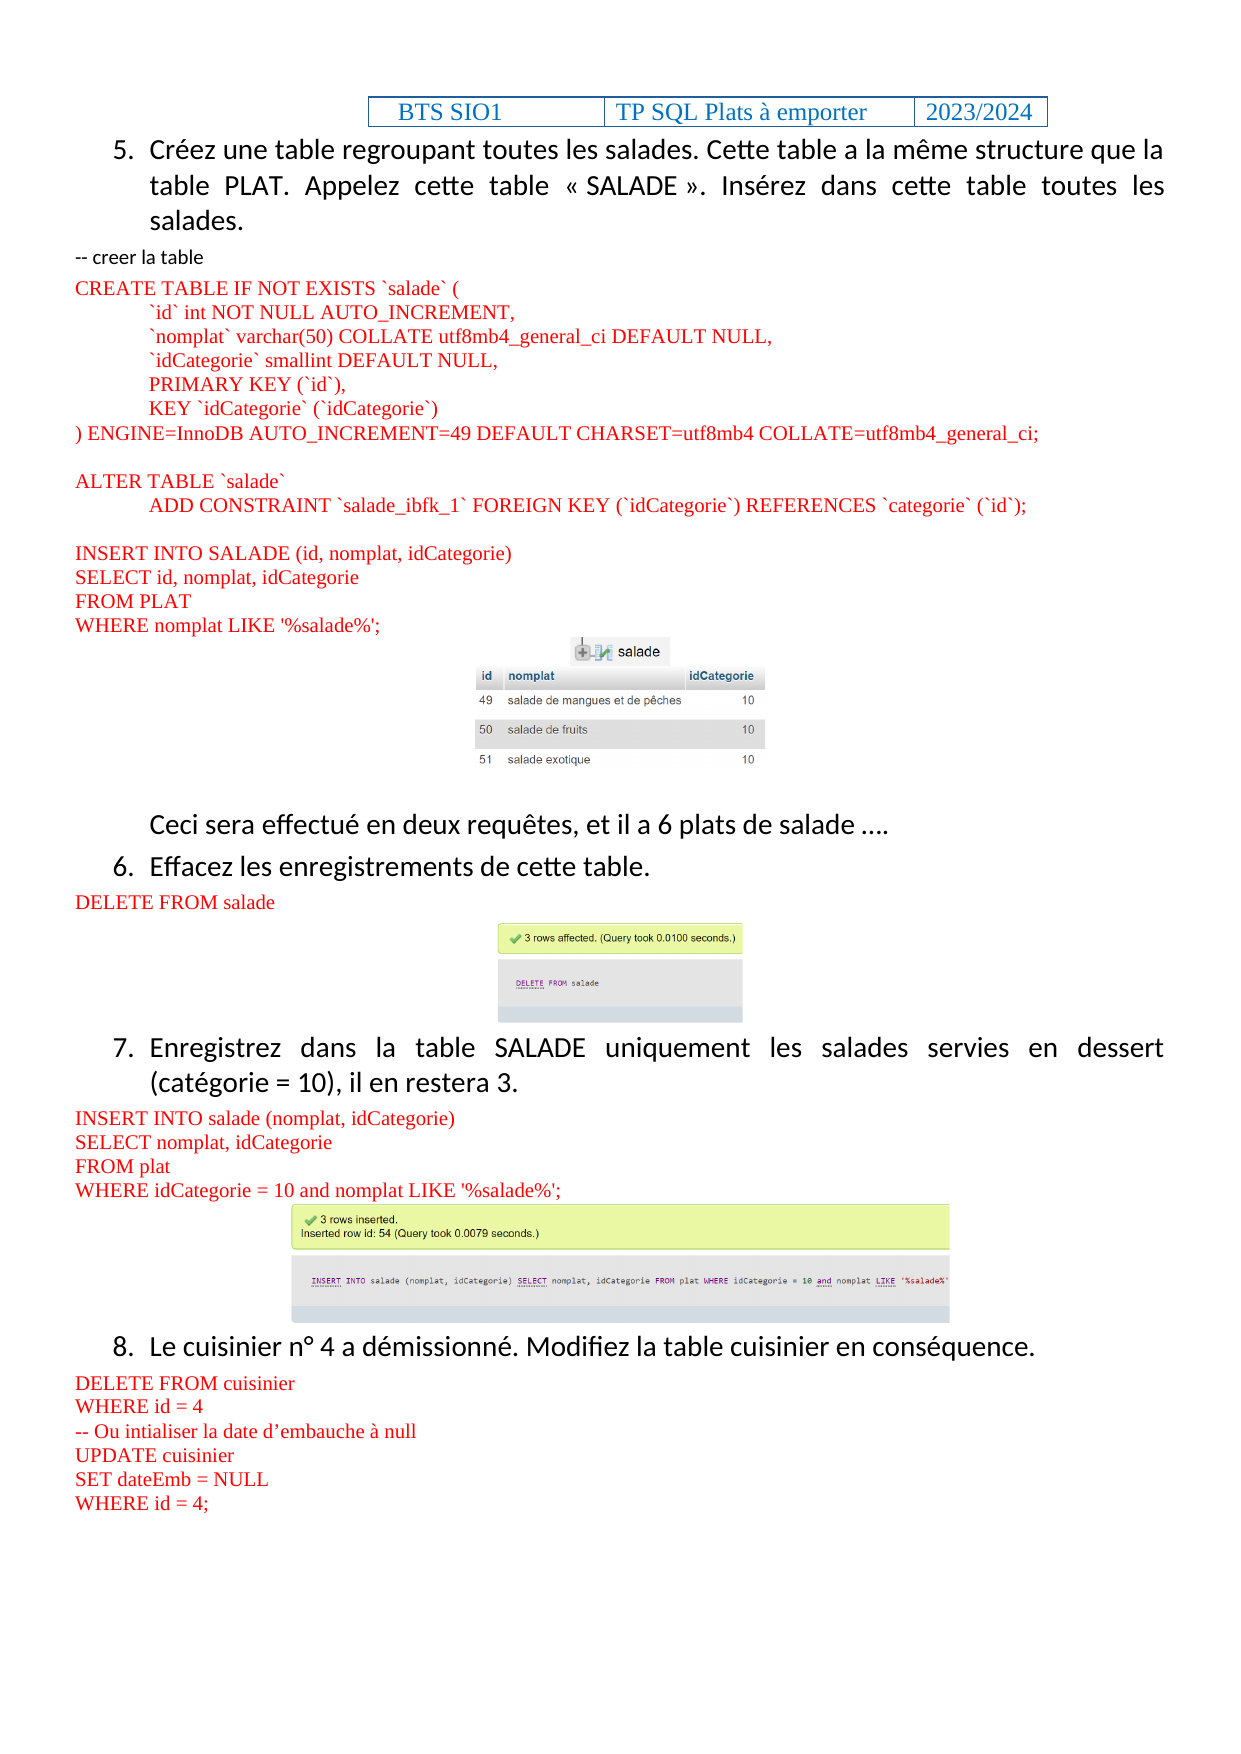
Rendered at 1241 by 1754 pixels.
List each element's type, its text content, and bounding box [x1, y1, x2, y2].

text `idCategorie` smallint DEFAULT NULL, [75, 348, 1165, 372]
text FROM PLAT [75, 589, 1165, 613]
text ADD CONSTRAINT `salade_ibfk_1` FOREIGN KEY (`idCategorie`) REFERENCES `categorie` (`id`); [75, 493, 1165, 517]
text DELETE FROM cuisinier [75, 1370, 1165, 1394]
text UPDATE cuisinier [75, 1443, 1165, 1467]
text Ceci sera effectué en deux requêtes, et il a 6 plats de salade …. [149, 806, 1165, 842]
list Effacez les enregistrements de cette table. [112, 848, 1165, 884]
text SELECT nomplat, idCategorie [75, 1130, 1165, 1154]
text CREATE TABLE IF NOT EXISTS `salade` ( [75, 276, 1165, 300]
picture [475, 637, 766, 772]
text INSERT INTO salade (nomplat, idCategorie) [75, 1106, 1165, 1130]
picture [497, 920, 743, 1023]
text SELECT id, nomplat, idCategorie [75, 565, 1165, 589]
picture [290, 1202, 950, 1323]
text ) ENGINE=InnoDB AUTO_INCREMENT=49 DEFAULT CHARSET=utf8mb4 COLLATE=utf8mb4_general_ci; [75, 420, 1165, 444]
text SET dateEmb = NULL [75, 1467, 1165, 1491]
text DELETE FROM salade [75, 890, 1165, 914]
list Le cuisinier n° 4 a démissionné. Modifiez la table cuisinier en conséquence. [112, 1328, 1165, 1364]
text FROM plat [75, 1154, 1165, 1178]
text WHERE nomplat LIKE '%salade%'; [75, 613, 1165, 637]
text WHERE id = 4; [75, 1491, 1165, 1515]
text INSERT INTO SALADE (id, nomplat, idCategorie) [75, 541, 1165, 565]
list Enregistrez dans la table SALADE uniquement les salades servies en dessert (catégorie = 10), il en restera 3. [112, 1029, 1165, 1100]
text KEY `idCategorie` (`idCategorie`) [75, 396, 1165, 420]
list Créez une table regroupant toutes les salades. Cette table a la même structure que la table PLAT. Appelez cette table « SALADE ». Insérez dans cette table toutes les salades. [112, 131, 1165, 238]
text WHERE id = 4 [75, 1394, 1165, 1418]
text -- Ou intialiser la date d’embauche à null [75, 1418, 1165, 1443]
text `nomplat` varchar(50) COLLATE utf8mb4_general_ci DEFAULT NULL, [75, 324, 1165, 348]
text `id` int NOT NULL AUTO_INCREMENT, [75, 300, 1165, 324]
text ALTER TABLE `salade` [75, 468, 1165, 493]
text WHERE idCategorie = 10 and nomplat LIKE '%salade%'; [75, 1178, 1165, 1202]
text -- creer la table [75, 244, 1165, 270]
text PRIMARY KEY (`id`), [75, 372, 1165, 396]
